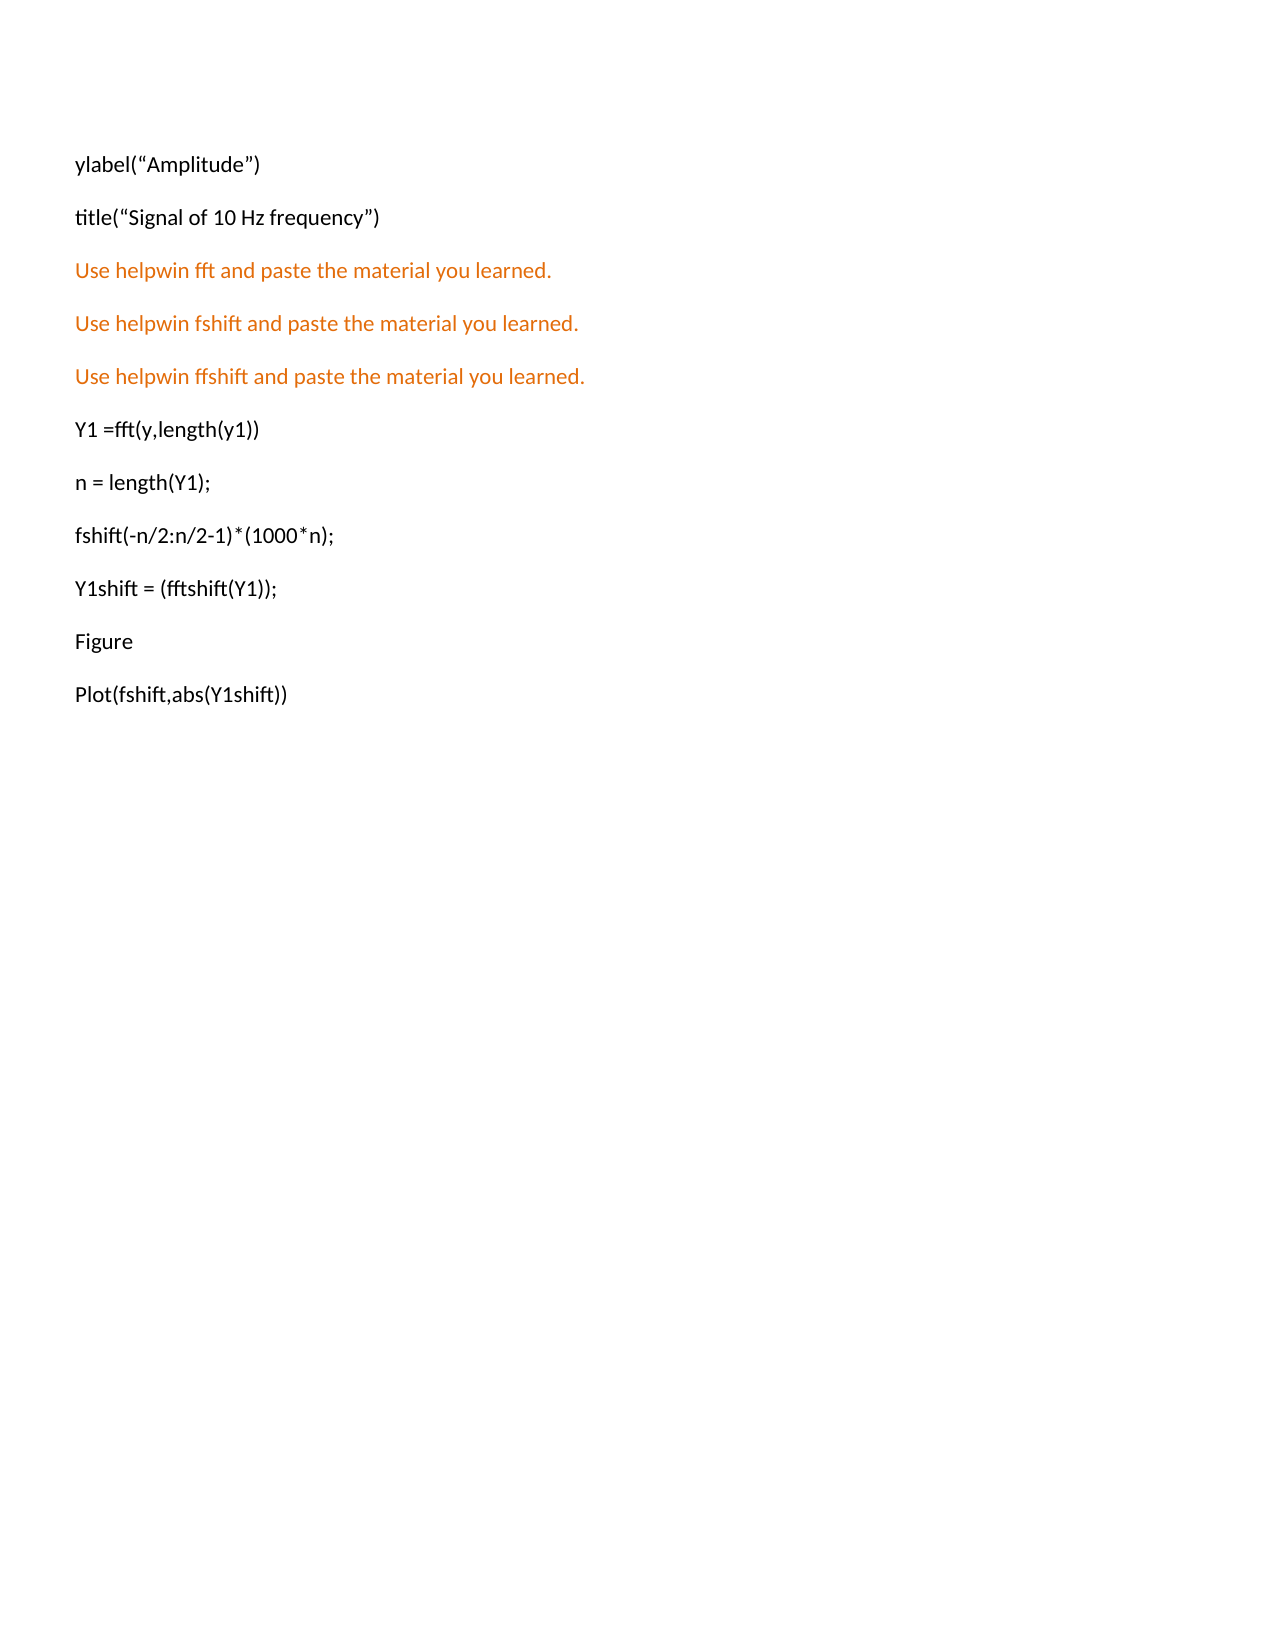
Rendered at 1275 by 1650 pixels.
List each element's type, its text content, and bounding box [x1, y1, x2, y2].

text Use helpwin fshift and paste the material you learned. [75, 309, 1200, 337]
text title(“Signal of 10 Hz frequency”) [75, 203, 1200, 231]
text Plot(fshift,abs(Y1shift)) [75, 680, 1200, 708]
text Use helpwin ffshift and paste the material you learned. [75, 362, 1200, 390]
text ylabel(“Amplitude”) [75, 150, 1200, 178]
text fshift(-n/2:n/2-1)*(1000*n); [75, 521, 1200, 549]
text Y1shift = (fftshift(Y1)); [75, 574, 1200, 602]
text Y1 =fft(y,length(y1)) [75, 415, 1200, 443]
text Use helpwin fft and paste the material you learned. [75, 256, 1200, 284]
text Figure [75, 627, 1200, 655]
text n = length(Y1); [75, 468, 1200, 496]
